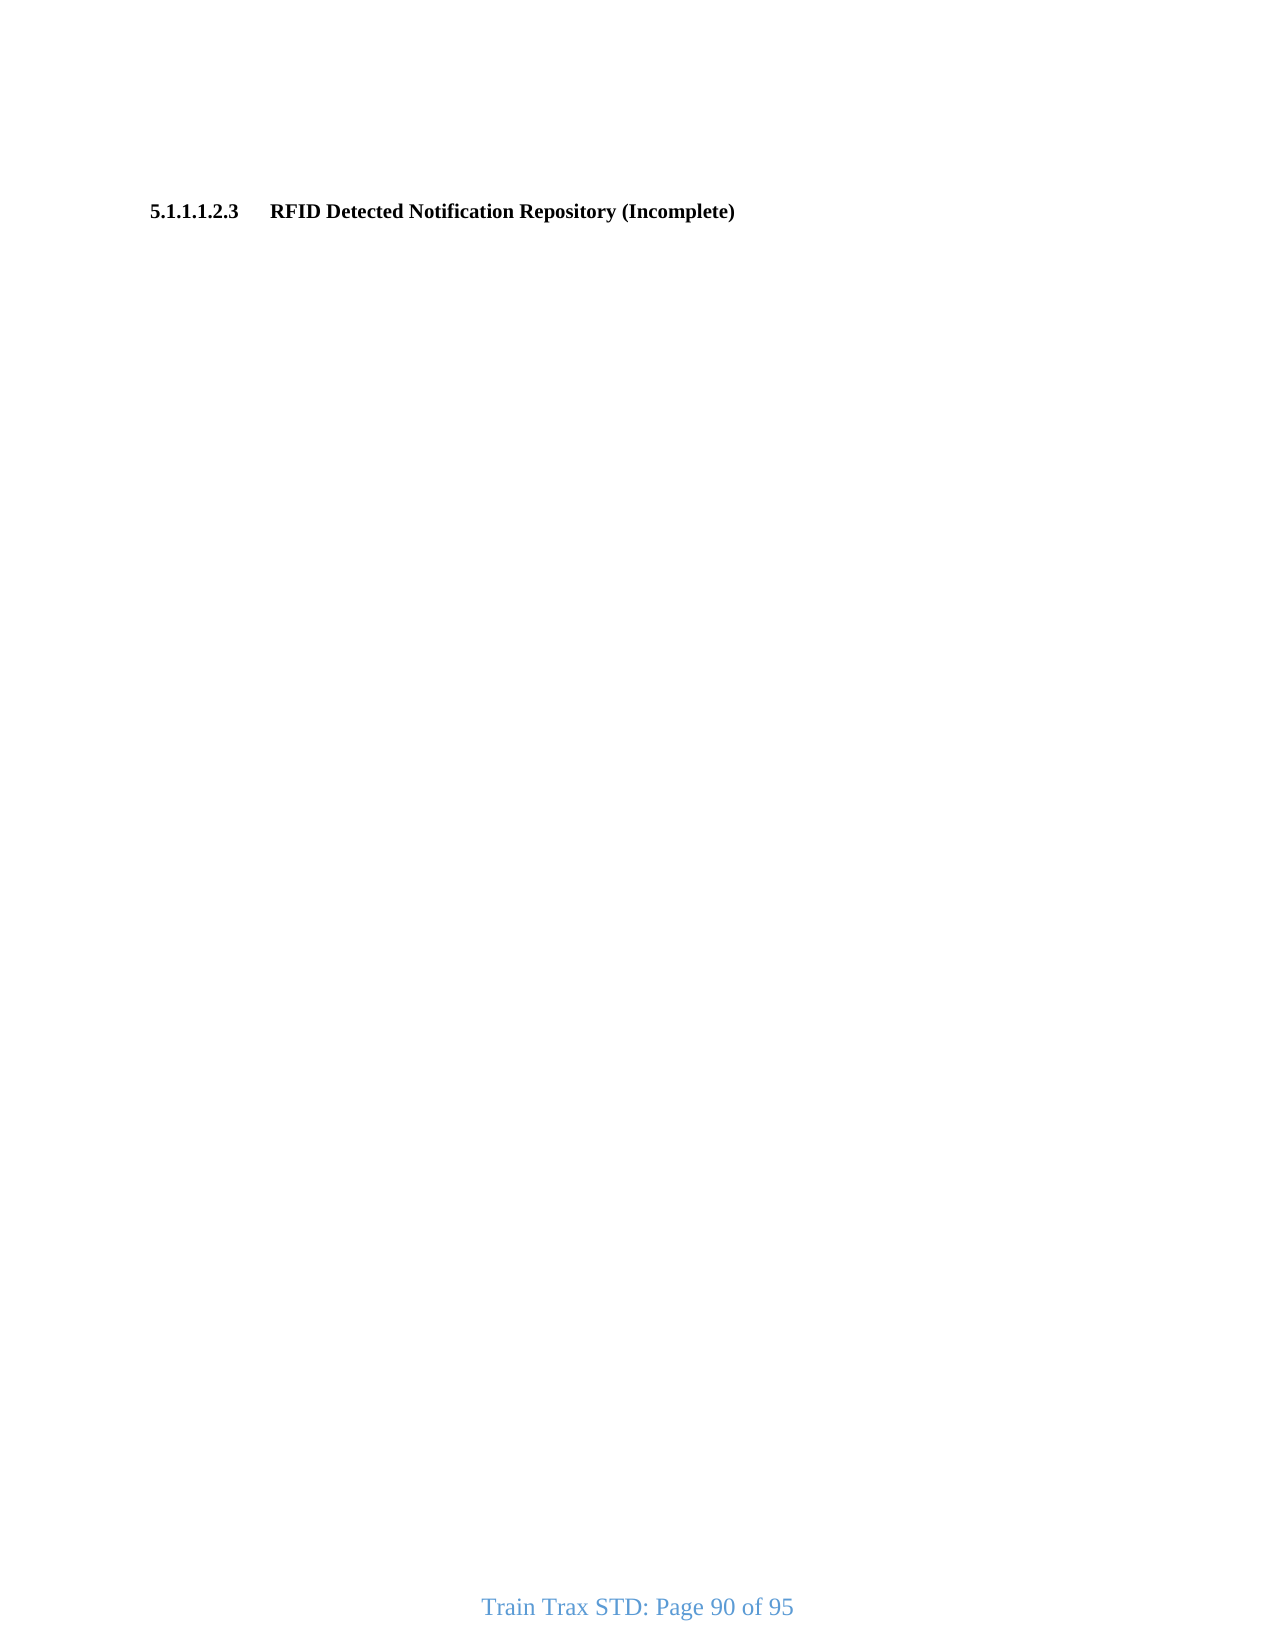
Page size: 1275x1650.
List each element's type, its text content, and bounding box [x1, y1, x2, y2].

subtitle RFID Detected Notification Repository (Incomplete) [150, 199, 1125, 223]
